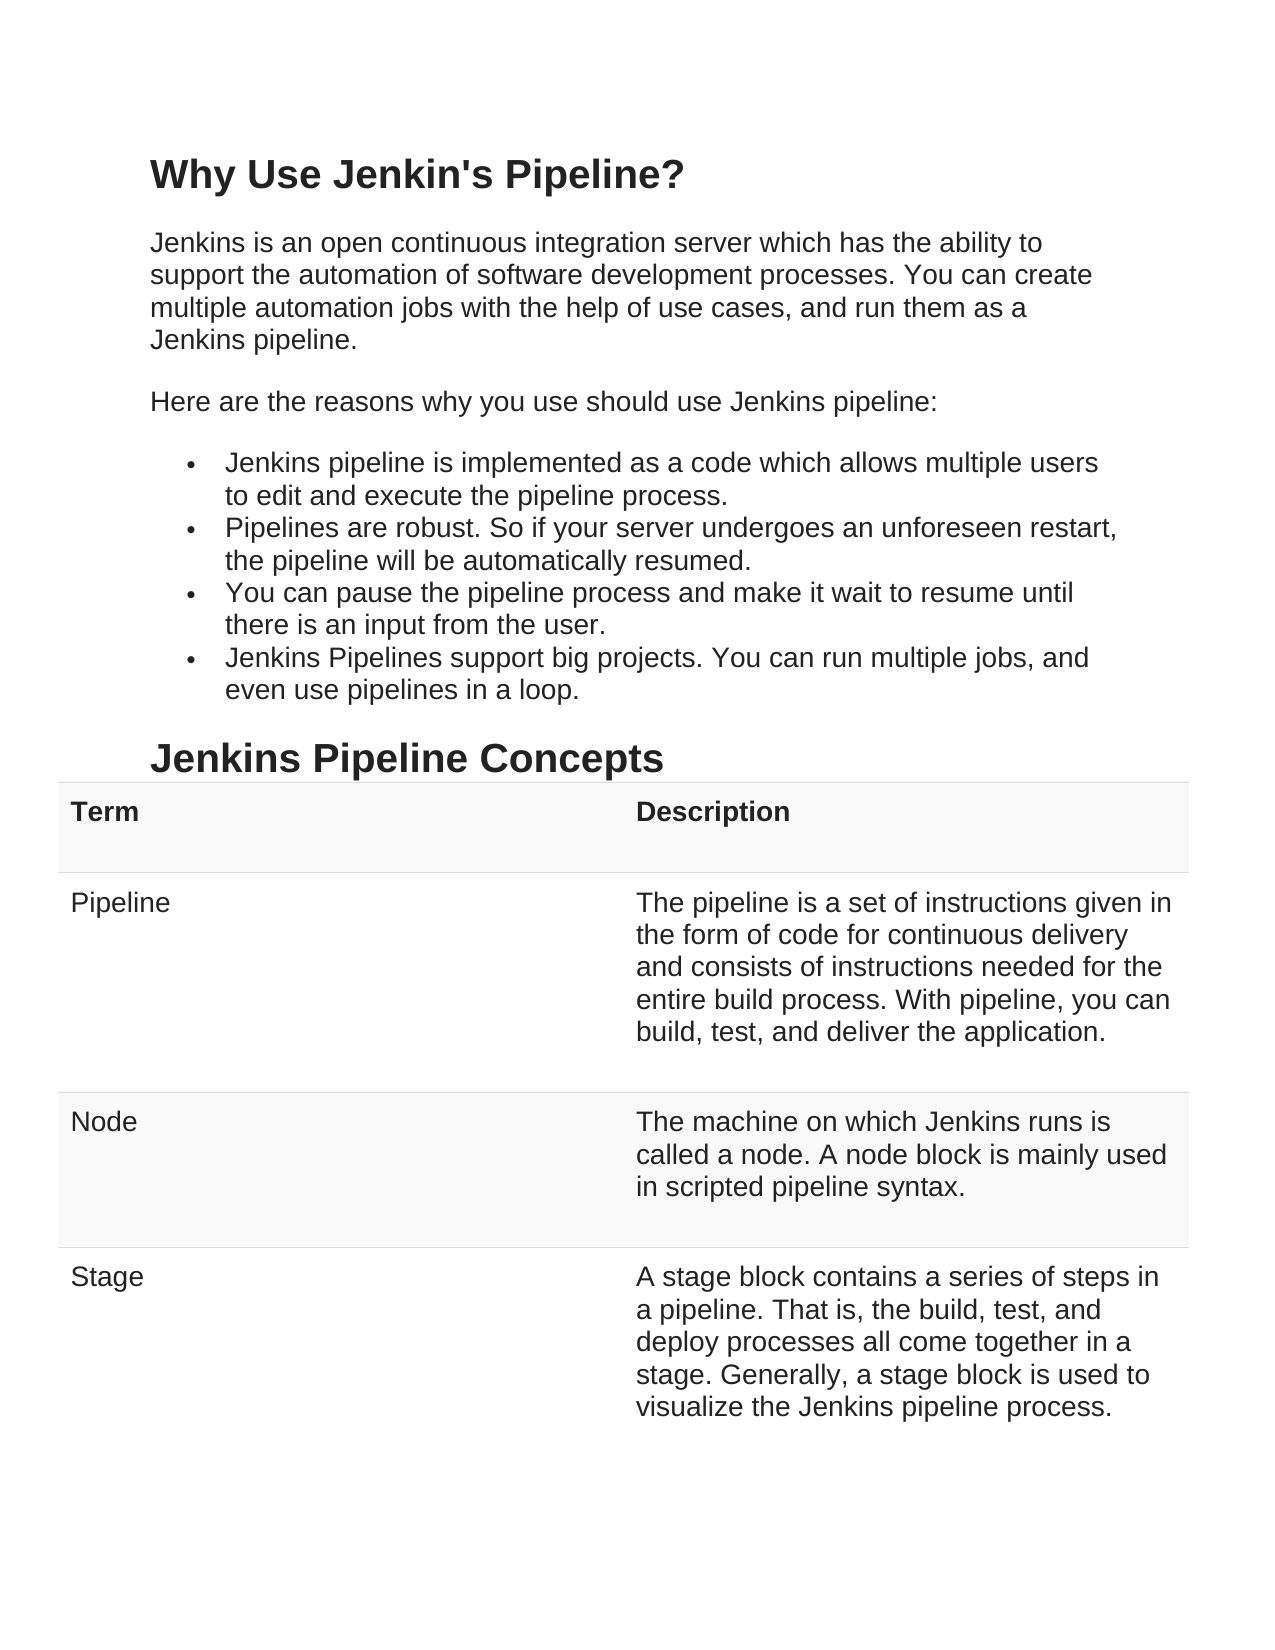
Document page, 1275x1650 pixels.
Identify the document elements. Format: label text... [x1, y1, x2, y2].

subtitle Jenkins Pipeline Concepts [150, 734, 1125, 781]
list Pipelines are robust. So if your server undergoes an unforeseen restart, the pipeline will be automatically resumed. [187, 511, 1125, 576]
text Here are the reasons why you use should use Jenkins pipeline: [150, 385, 1125, 417]
table_cell Node [58, 1093, 623, 1246]
table_header Term [58, 783, 623, 872]
text Jenkins is an open continuous integration server which has the ability to support the automation of software development processes. You can create multiple automation jobs with the help of use cases, and run them as a Jenkins pipeline. [150, 226, 1125, 356]
table_cell Pipeline [58, 873, 623, 1091]
table_header Description [623, 783, 1189, 872]
subtitle Why Use Jenkin's Pipeline? [150, 150, 1125, 197]
list You can pause the pipeline process and make it wait to resume until there is an input from the user. [187, 576, 1125, 641]
table_cell The pipeline is a set of instructions given in the form of code for continuous delivery and consists of instructions needed for the entire build process. With pipeline, you can build, test, and deliver the application. [623, 873, 1189, 1091]
table_cell Stage [58, 1248, 623, 1466]
list Jenkins Pipelines support big projects. You can run multiple jobs, and even use pipelines in a loop. [187, 641, 1125, 705]
table_cell A stage block contains a series of steps in a pipeline. That is, the build, test, and deploy processes all come together in a stage. Generally, a stage block is used to visualize the Jenkins pipeline process. [623, 1248, 1189, 1466]
table_cell The machine on which Jenkins runs is called a node. A node block is mainly used in scripted pipeline syntax. [623, 1093, 1189, 1246]
list Jenkins pipeline is implemented as a code which allows multiple users to edit and execute the pipeline process. [187, 446, 1125, 511]
